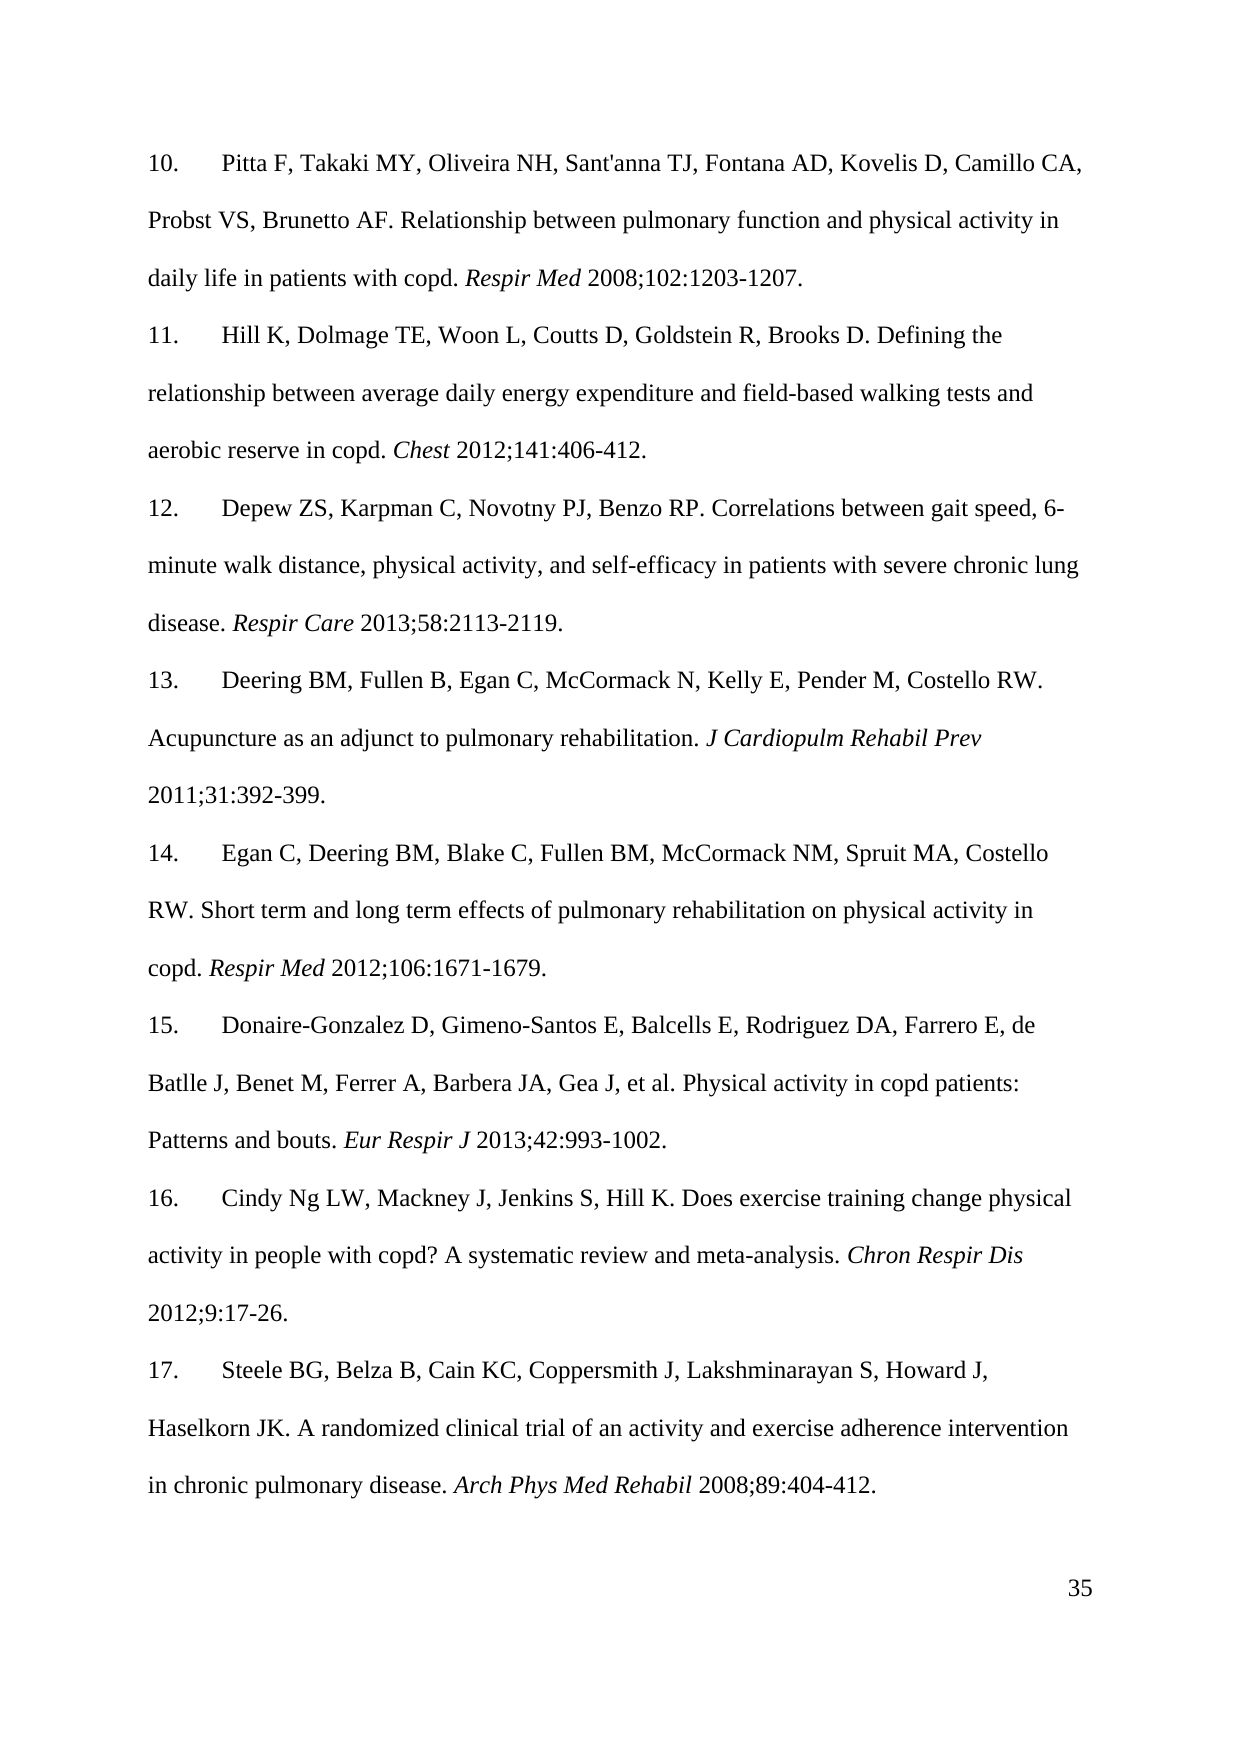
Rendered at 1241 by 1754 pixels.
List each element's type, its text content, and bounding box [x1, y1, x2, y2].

text 16. Cindy Ng LW, Mackney J, Jenkins S, Hill K. Does exercise training change physical activity in people with copd? A systematic review and meta-analysis. Chron Respir Dis 2012;9:17-26. [148, 1183, 1092, 1326]
text 15. Donaire-Gonzalez D, Gimeno-Santos E, Balcells E, Rodriguez DA, Farrero E, de Batlle J, Benet M, Ferrer A, Barbera JA, Gea J, et al. Physical activity in copd patients: Patterns and bouts. Eur Respir J 2013;42:993-1002. [148, 1010, 1092, 1154]
text 12. Depew ZS, Karpman C, Novotny PJ, Benzo RP. Correlations between gait speed, 6-minute walk distance, physical activity, and self-efficacy in patients with severe chronic lung disease. Respir Care 2013;58:2113-2119. [148, 493, 1092, 636]
text 13. Deering BM, Fullen B, Egan C, McCormack N, Kelly E, Pender M, Costello RW. Acupuncture as an adjunct to pulmonary rehabilitation. J Cardiopulm Rehabil Prev 2011;31:392-399. [148, 665, 1092, 809]
text 11. Hill K, Dolmage TE, Woon L, Coutts D, Goldstein R, Brooks D. Defining the relationship between average daily energy expenditure and field-based walking tests and aerobic reserve in copd. Chest 2012;141:406-412. [148, 320, 1092, 464]
text 10. Pitta F, Takaki MY, Oliveira NH, Sant'anna TJ, Fontana AD, Kovelis D, Camillo CA, Probst VS, Brunetto AF. Relationship between pulmonary function and physical activity in daily life in patients with copd. Respir Med 2008;102:1203-1207. [148, 148, 1092, 291]
text 14. Egan C, Deering BM, Blake C, Fullen BM, McCormack NM, Spruit MA, Costello RW. Short term and long term effects of pulmonary rehabilitation on physical activity in copd. Respir Med 2012;106:1671-1679. [148, 838, 1092, 981]
text 17. Steele BG, Belza B, Cain KC, Coppersmith J, Lakshminarayan S, Howard J, Haselkorn JK. A randomized clinical trial of an activity and exercise adherence intervention in chronic pulmonary disease. Arch Phys Med Rehabil 2008;89:404-412. [148, 1355, 1092, 1499]
